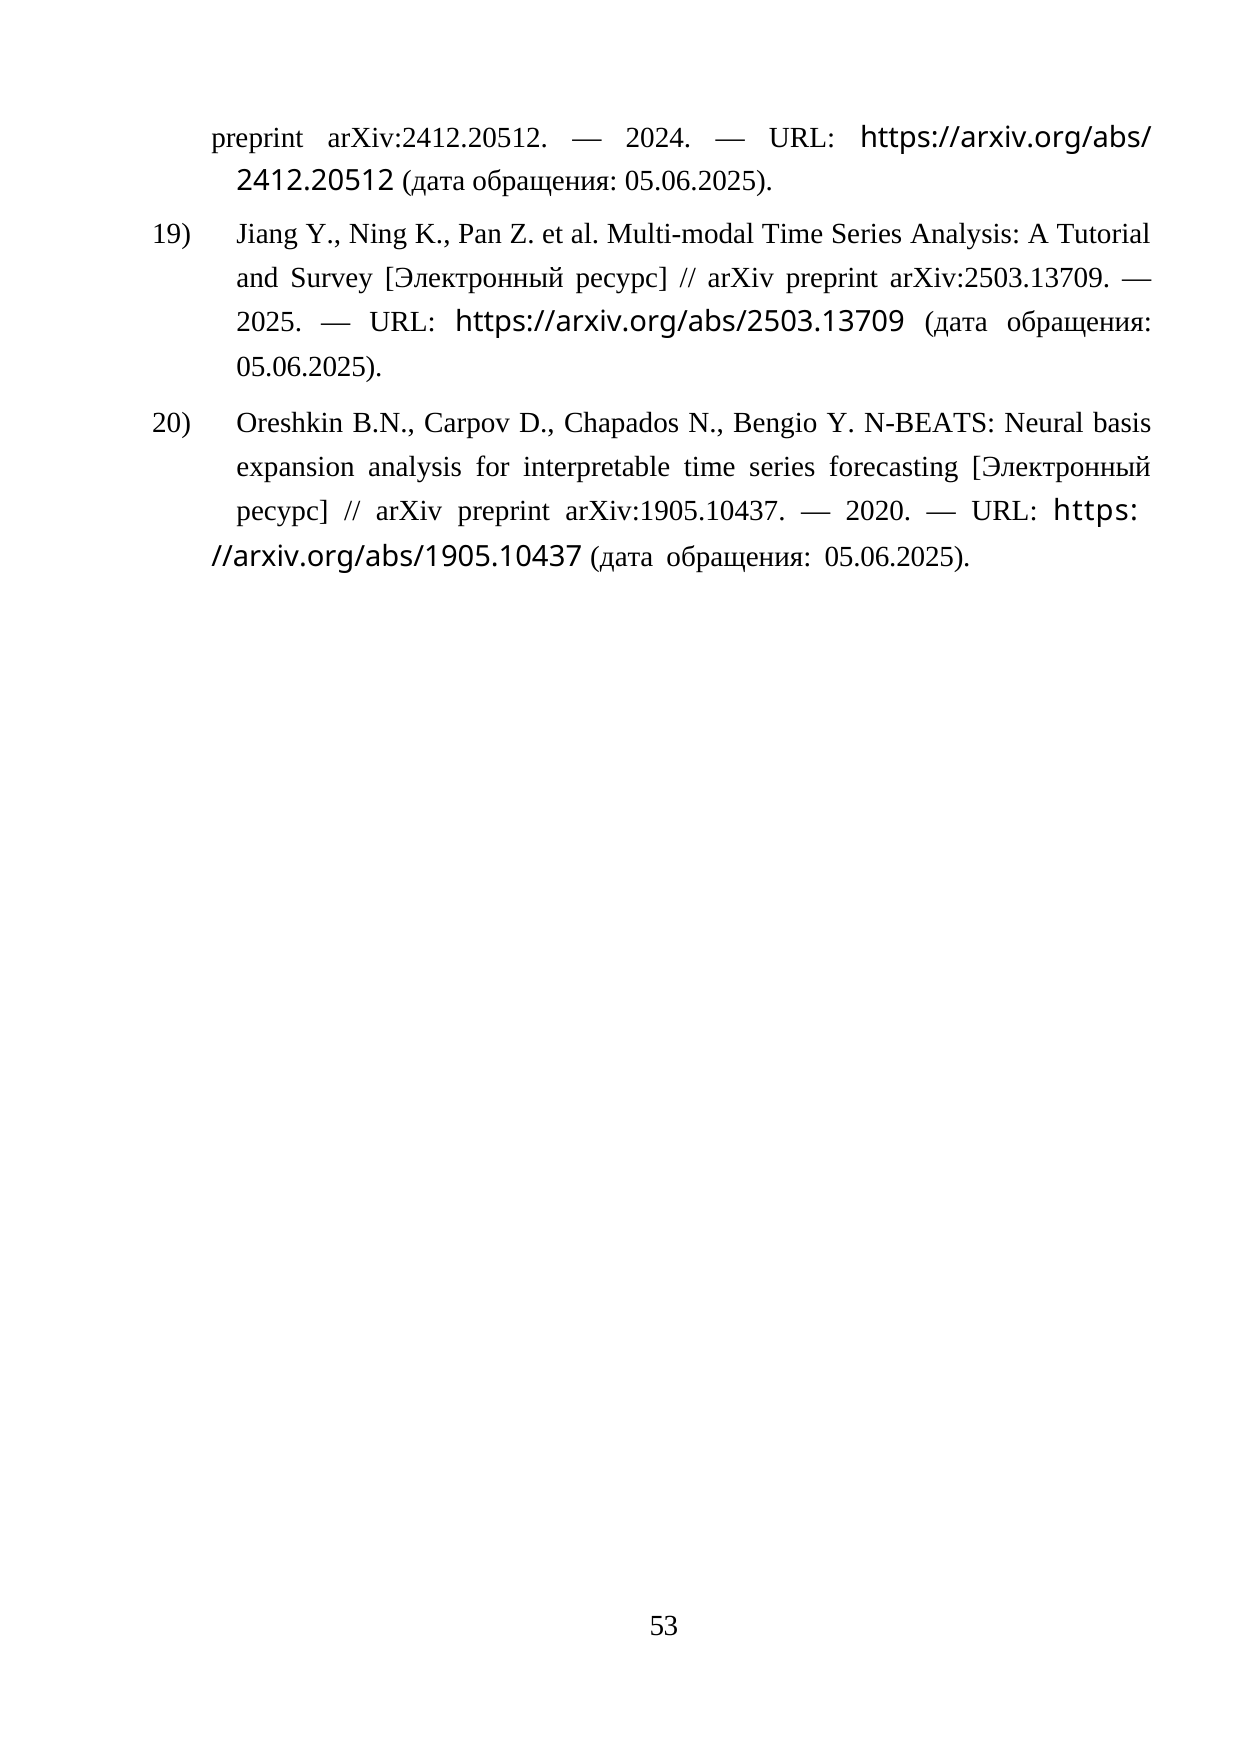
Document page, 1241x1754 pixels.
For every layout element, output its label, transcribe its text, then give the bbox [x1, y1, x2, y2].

text preprint arXiv:2412.20512. — 2024. — URL: https://arxiv.org/abs/ 2412.20512 (дата обращения: 05.06.2025). [211, 116, 1152, 199]
text //arxiv.org/abs/1905.10437 (дата обращения: 05.06.2025). [211, 536, 1226, 575]
list Jiang Y., Ning K., Pan Z. et al. Multi-modal Time Series Analysis: A Tutorial and Survey [Электронный ресурс] // arXiv preprint arXiv:2503.13709. — 2025. — URL: https://arxiv.org/abs/2503.13709 (дата обращения: 05.06.2025). [152, 208, 1152, 385]
list Oreshkin B.N., Carpov D., Chapados N., Bengio Y. N-BEATS: Neural basis expansion analysis for interpretable time series forecasting [Электронный ресурс] // arXiv preprint arXiv:1905.10437. — 2020. — URL: https: [152, 397, 1152, 529]
